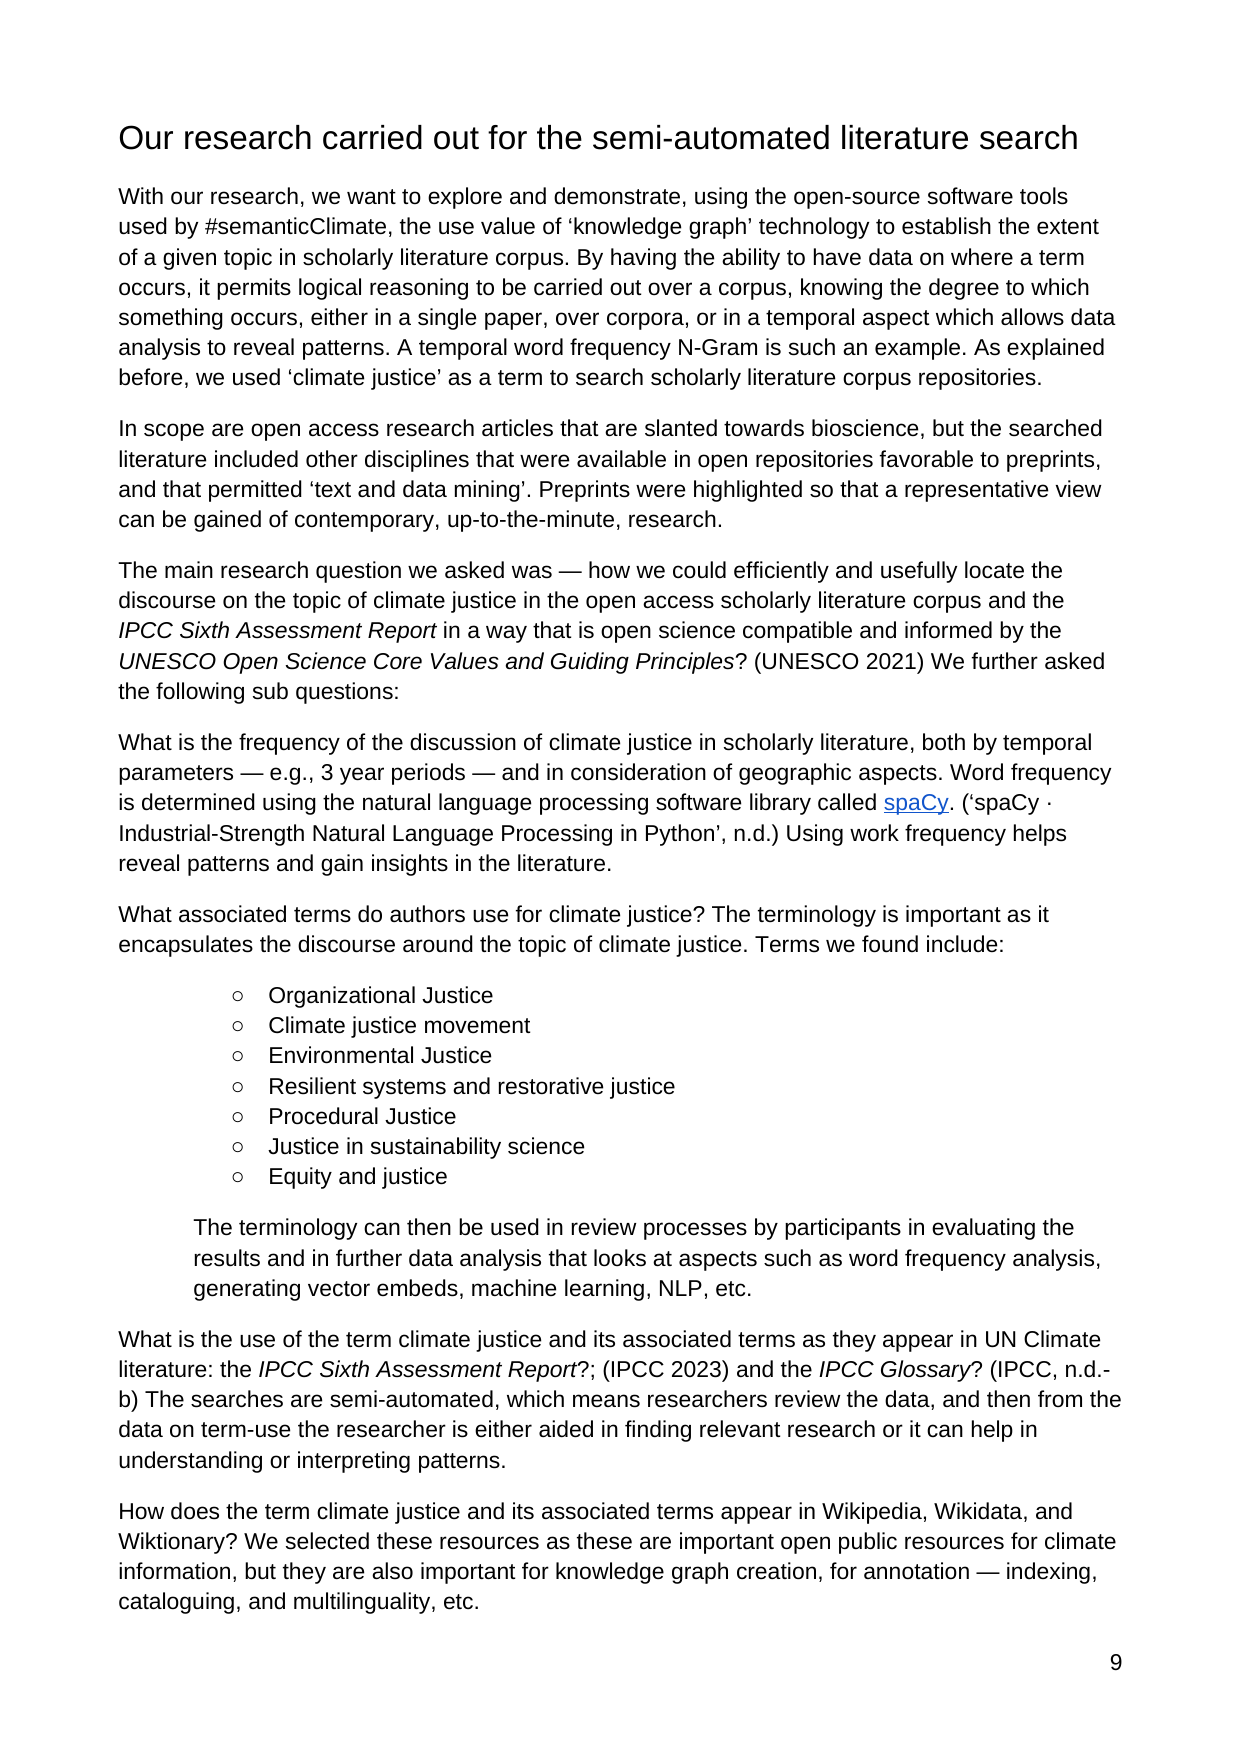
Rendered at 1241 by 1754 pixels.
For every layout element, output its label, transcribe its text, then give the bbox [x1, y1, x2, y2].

subtitle Our research carried out for the semi-automated literature search [118, 118, 1122, 156]
list Justice in sustainability science [231, 1133, 1122, 1159]
list Procedural Justice [231, 1103, 1122, 1129]
list Resilient systems and restorative justice [231, 1073, 1122, 1099]
text In scope are open access research articles that are slanted towards bioscience, but the searched literature included other disciplines that were available in open repositories favorable to preprints, and that permitted ‘text and data mining’. Preprints were highlighted so that a representative view can be gained of contemporary, up-to-the-minute, research. [118, 415, 1122, 532]
text The terminology can then be used in review processes by participants in evaluating the results and in further data analysis that looks at aspects such as word frequency analysis, generating vector embeds, machine learning, NLP, etc. [193, 1214, 1122, 1301]
list Environmental Justice [231, 1042, 1122, 1069]
text What is the use of the term climate justice and its associated terms as they appear in UN Climate literature: the IPCC Sixth Assessment Report?; (IPCC 2023) and the IPCC Glossary? (IPCC, n.d.-b) The searches are semi-automated, which means researchers review the data, and then from the data on term-use the researcher is either aided in finding relevant research or it can help in understanding or interpreting patterns. [118, 1326, 1122, 1473]
list Climate justice movement [231, 1012, 1122, 1038]
text What associated terms do authors use for climate justice? The terminology is important as it encapsulates the discourse around the topic of climate justice. Terms we found include: [118, 901, 1122, 957]
list Organizational Justice [231, 982, 1122, 1008]
text With our research, we want to explore and demonstrate, using the open-source software tools used by #semanticClimate, the use value of ‘knowledge graph’ technology to establish the extent of a given topic in scholarly literature corpus. By having the ability to have data on where a term occurs, it permits logical reasoning to be carried out over a corpus, knowing the degree to which something occurs, either in a single paper, over corpora, or in a temporal aspect which allows data analysis to reveal patterns. A temporal word frequency N-Gram is such an example. As explained before, we used ‘climate justice’ as a term to search scholarly literature corpus repositories. [118, 183, 1122, 391]
text What is the frequency of the discussion of climate justice in scholarly literature, both by temporal parameters — e.g., 3 year periods — and in consideration of geographic aspects. Word frequency is determined using the natural language processing software library called spaCy. (‘spaCy · Industrial-Strength Natural Language Processing in Python’, n.d.) Using work frequency helps reveal patterns and gain insights in the literature. [118, 729, 1122, 876]
list Equity and justice [231, 1163, 1122, 1189]
text How does the term climate justice and its associated terms appear in Wikipedia, Wikidata, and Wiktionary? We selected these resources as these are important open public resources for climate information, but they are also important for knowledge graph creation, for annotation — indexing, cataloguing, and multilinguality, etc. [118, 1498, 1122, 1614]
text The main research question we asked was — how we could efficiently and usefully locate the discourse on the topic of climate justice in the open access scholarly literature corpus and the IPCC Sixth Assessment Report in a way that is open science compatible and informed by the UNESCO Open Science Core Values and Guiding Principles? (UNESCO 2021) We further asked the following sub questions: [118, 557, 1122, 704]
